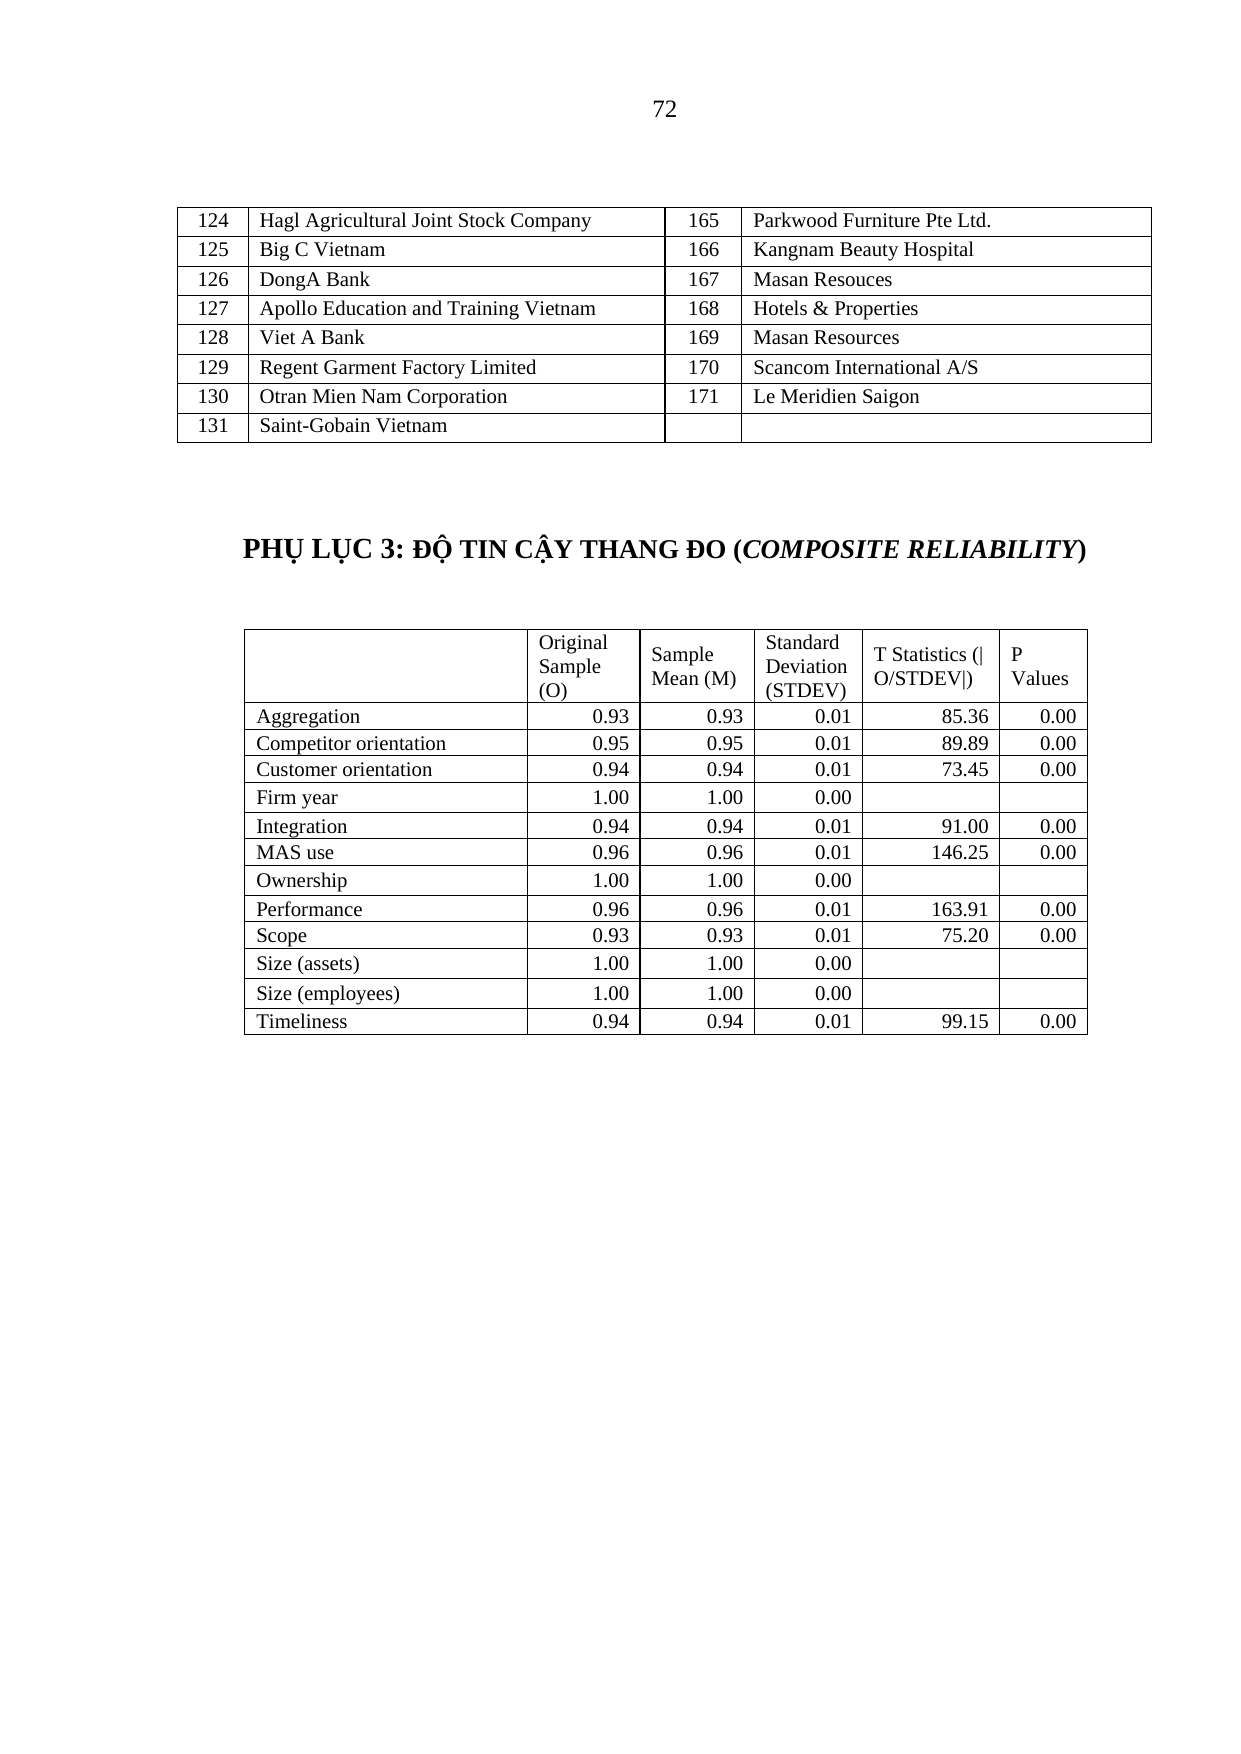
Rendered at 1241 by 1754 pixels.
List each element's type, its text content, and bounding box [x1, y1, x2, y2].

table_cell 1.00 [528, 866, 639, 895]
table_cell 0.00 [755, 783, 862, 812]
table_cell Apollo Education and Training Vietnam [249, 296, 664, 324]
table_cell 0.01 [755, 896, 862, 921]
table_cell 0.00 [1000, 839, 1087, 865]
table_cell 1.00 [641, 783, 754, 812]
table_cell 0.00 [1000, 922, 1087, 948]
table_header Standard Deviation (STDEV) [755, 630, 862, 702]
table_cell 163.91 [863, 896, 999, 921]
table_cell 0.00 [1000, 756, 1087, 782]
table_cell MAS use [245, 839, 527, 865]
table_cell 170 [666, 355, 741, 383]
table_cell [863, 866, 999, 895]
table_cell 99.15 [863, 1009, 999, 1034]
subtitle PHỤ LỤC 3: ĐỘ TIN CẬY THANG ĐO (COMPOSITE RELIABILITY) [207, 531, 1122, 565]
table_cell Hotels & Properties [742, 296, 1151, 324]
table_cell 75.20 [863, 922, 999, 948]
table_cell [1000, 783, 1087, 812]
table_cell 0.01 [755, 730, 862, 755]
table_cell Le Meridien Saigon [742, 384, 1151, 412]
table_header Sample Mean (M) [641, 630, 754, 702]
table_cell 0.94 [528, 813, 639, 838]
table_cell 129 [178, 355, 248, 383]
table_cell 1.00 [528, 949, 639, 978]
table_cell 0.00 [1000, 896, 1087, 921]
table_cell 0.01 [755, 756, 862, 782]
table_cell Viet A Bank [249, 325, 664, 354]
table_cell 0.96 [641, 896, 754, 921]
table_cell 0.94 [528, 1009, 639, 1034]
table_cell Masan Resources [742, 325, 1151, 354]
table_cell Masan Resouces [742, 267, 1151, 295]
table_cell 168 [666, 296, 741, 324]
table_cell [863, 979, 999, 1007]
table_cell Timeliness [245, 1009, 527, 1034]
table_cell 127 [178, 296, 248, 324]
table_cell 125 [178, 237, 248, 266]
table_cell 126 [178, 267, 248, 295]
table_cell 91.00 [863, 813, 999, 838]
table_cell [863, 949, 999, 978]
table_cell Parkwood Furniture Pte Ltd. [742, 208, 1151, 236]
table_cell 130 [178, 384, 248, 412]
table_cell Saint-Gobain Vietnam [249, 414, 664, 442]
table_cell Big C Vietnam [249, 237, 664, 266]
table_cell 0.94 [641, 1009, 754, 1034]
table_cell Ownership [245, 866, 527, 895]
table_cell 0.00 [1000, 703, 1087, 729]
table_cell 1.00 [528, 979, 639, 1007]
table_cell 0.00 [1000, 813, 1087, 838]
table_cell Customer orientation [245, 756, 527, 782]
table_cell 0.93 [528, 922, 639, 948]
table_cell 0.93 [641, 922, 754, 948]
table_cell 167 [666, 267, 741, 295]
table_cell Size (employees) [245, 979, 527, 1007]
table_header [245, 630, 527, 702]
table_cell 0.94 [641, 813, 754, 838]
table_cell 128 [178, 325, 248, 354]
table_cell 85.36 [863, 703, 999, 729]
table_cell 89.89 [863, 730, 999, 755]
table_cell 171 [666, 384, 741, 412]
table_cell Scope [245, 922, 527, 948]
table_cell 165 [666, 208, 741, 236]
table_cell 0.01 [755, 813, 862, 838]
table_cell [666, 414, 741, 442]
table_cell 0.00 [755, 866, 862, 895]
table_header P Values [1000, 630, 1087, 702]
table_cell 1.00 [641, 979, 754, 1007]
table_cell Kangnam Beauty Hospital [742, 237, 1151, 266]
table_cell 1.00 [528, 783, 639, 812]
table_cell 1.00 [641, 949, 754, 978]
table_cell Firm year [245, 783, 527, 812]
table_cell 0.95 [528, 730, 639, 755]
table_header Original Sample (O) [528, 630, 639, 702]
table_cell 166 [666, 237, 741, 266]
table_cell Otran Mien Nam Corporation [249, 384, 664, 412]
table_cell Integration [245, 813, 527, 838]
table_cell 146.25 [863, 839, 999, 865]
table_cell Hagl Agricultural Joint Stock Company [249, 208, 664, 236]
table_cell 124 [178, 208, 248, 236]
table_cell Aggregation [245, 703, 527, 729]
table_cell [1000, 979, 1087, 1007]
table_cell Competitor orientation [245, 730, 527, 755]
table_cell [742, 414, 1151, 442]
table_cell [1000, 949, 1087, 978]
table_cell 0.94 [528, 756, 639, 782]
table_cell Scancom International A/S [742, 355, 1151, 383]
table_cell 0.01 [755, 922, 862, 948]
table_cell 0.96 [528, 839, 639, 865]
table_cell 0.93 [528, 703, 639, 729]
table_cell 73.45 [863, 756, 999, 782]
table_cell 0.01 [755, 1009, 862, 1034]
table_header T Statistics (|O/STDEV|) [863, 630, 999, 702]
table_cell 0.00 [1000, 1009, 1087, 1034]
table_cell [1000, 866, 1087, 895]
table_cell 0.95 [641, 730, 754, 755]
table_cell 1.00 [641, 866, 754, 895]
table_cell 0.00 [755, 949, 862, 978]
table_cell 0.96 [641, 839, 754, 865]
table_cell 0.01 [755, 839, 862, 865]
table_cell 0.00 [755, 979, 862, 1007]
table_cell 131 [178, 414, 248, 442]
table_cell 0.96 [528, 896, 639, 921]
table_cell 169 [666, 325, 741, 354]
table_cell Regent Garment Factory Limited [249, 355, 664, 383]
table_cell Performance [245, 896, 527, 921]
table_cell 0.00 [1000, 730, 1087, 755]
table_cell DongA Bank [249, 267, 664, 295]
table_cell [863, 783, 999, 812]
table_cell 0.01 [755, 703, 862, 729]
table_cell Size (assets) [245, 949, 527, 978]
table_cell 0.94 [641, 756, 754, 782]
table_cell 0.93 [641, 703, 754, 729]
